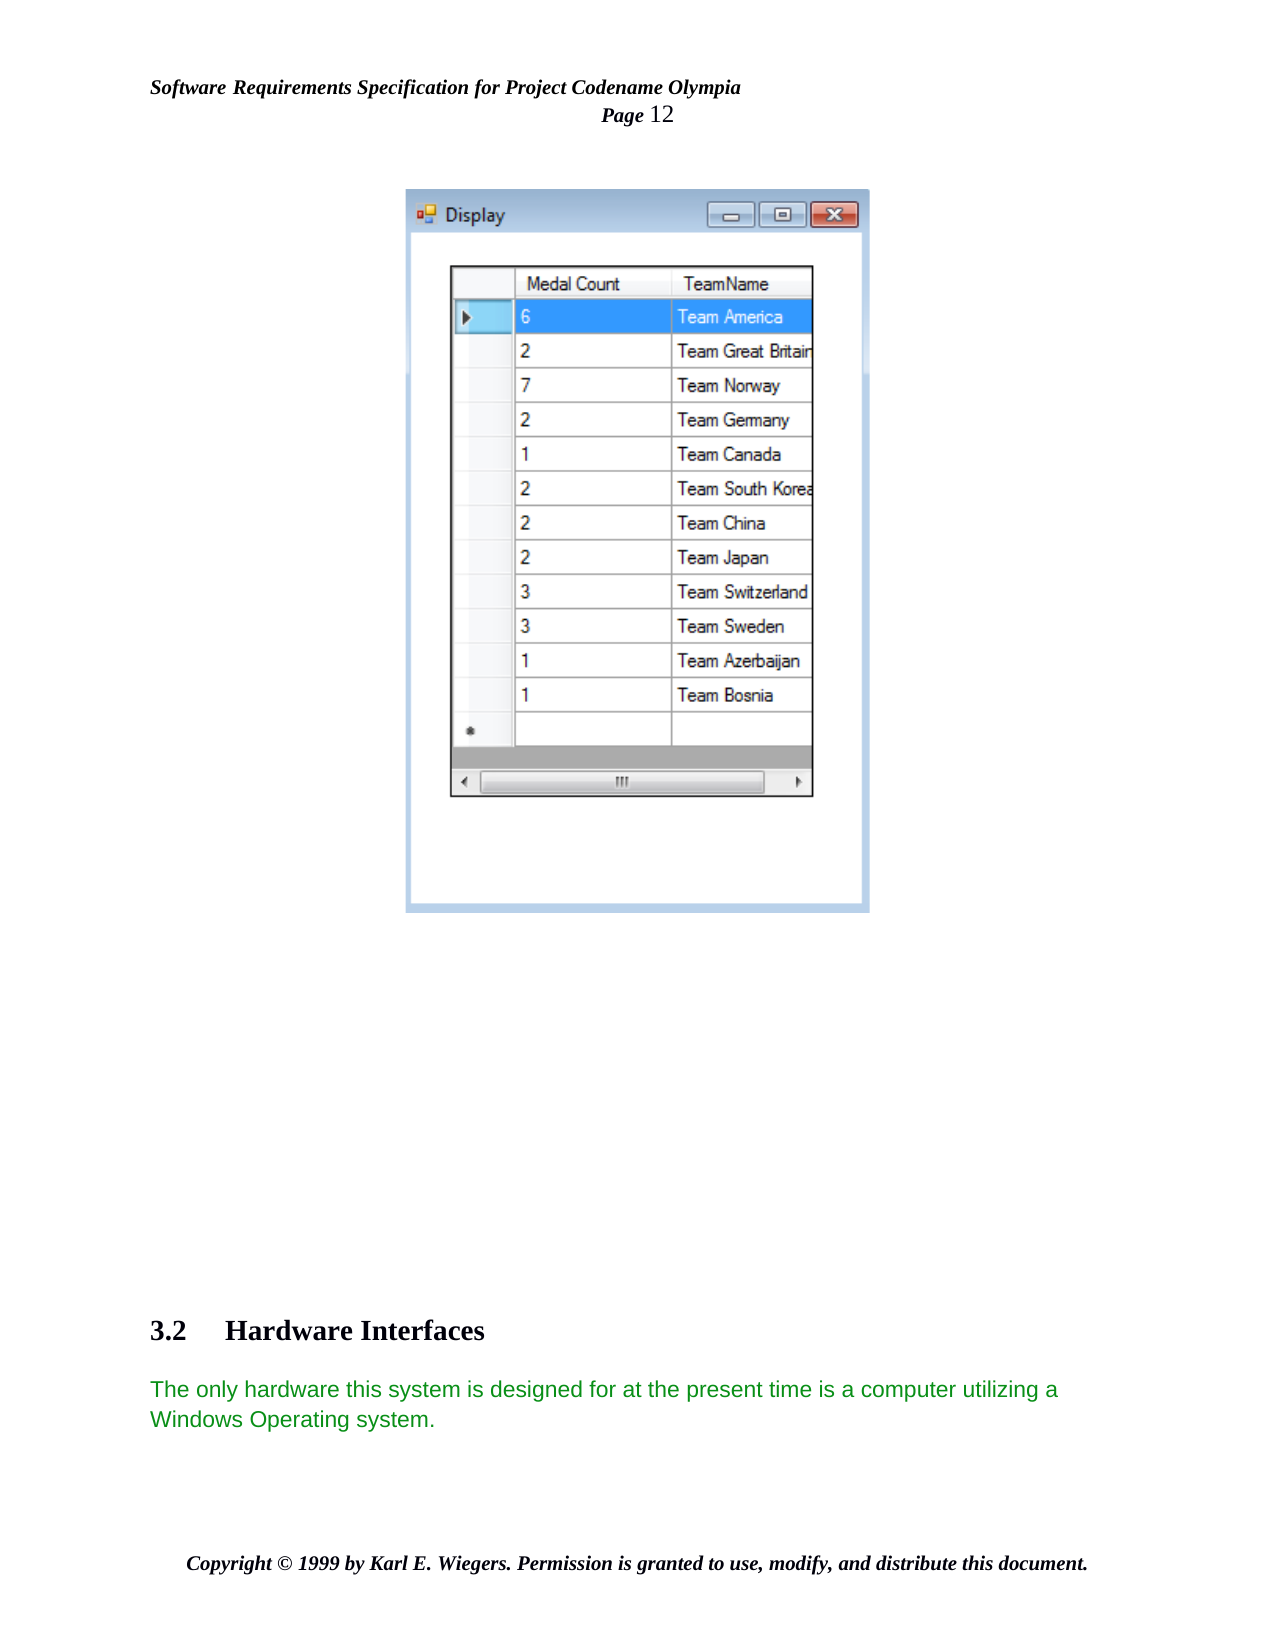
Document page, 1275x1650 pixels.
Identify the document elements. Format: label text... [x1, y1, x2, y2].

subtitle Hardware Interfaces [150, 1313, 1125, 1347]
picture [405, 189, 870, 913]
text The only hardware this system is designed for at the present time is a computer utilizing a Windows Operating system. [150, 1376, 1125, 1433]
